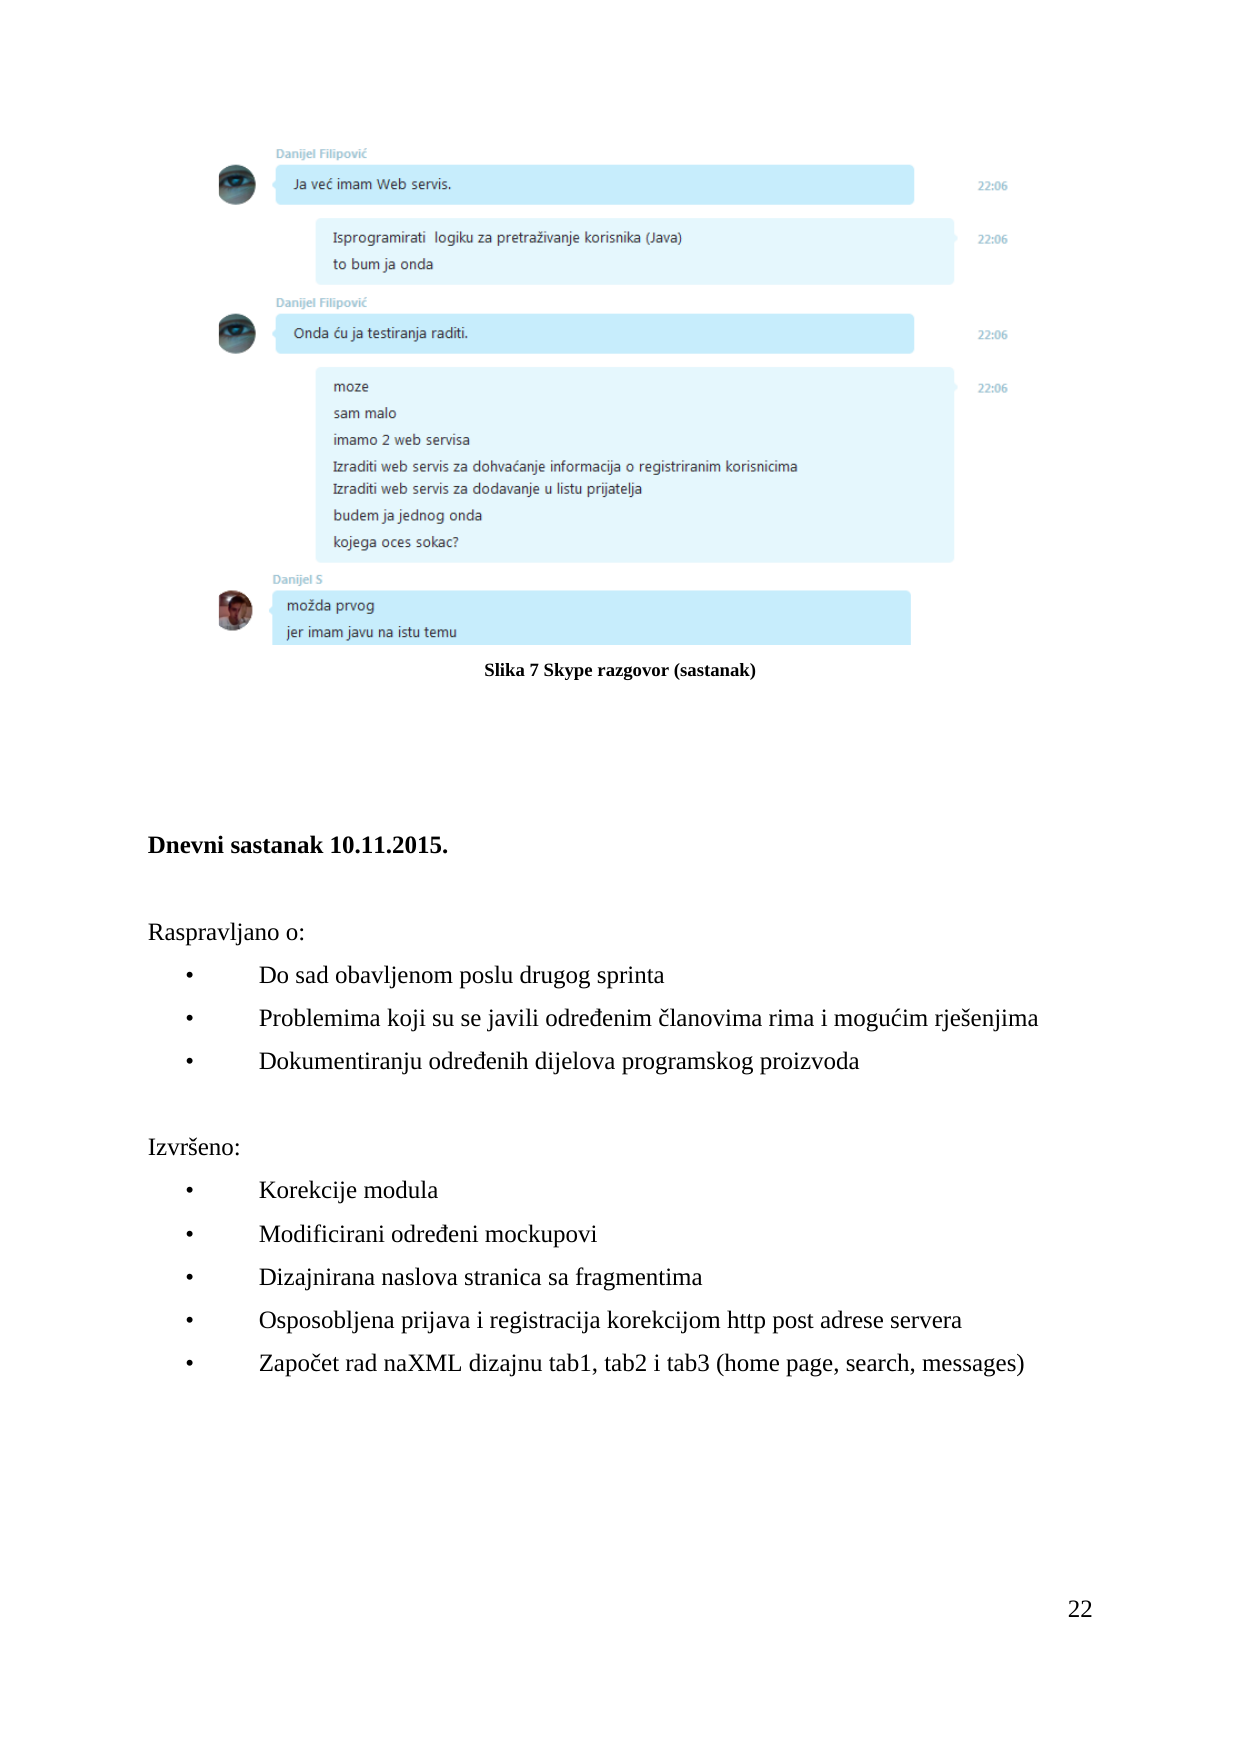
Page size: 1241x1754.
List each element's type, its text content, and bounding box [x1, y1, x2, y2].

picture [218, 147, 1022, 645]
list Dizajnirana naslova stranica sa fragmentima [185, 1262, 1093, 1291]
list Osposobljena prijava i registracija korekcijom http post adrese servera [185, 1305, 1093, 1334]
list Dokumentiranju određenih dijelova programskog proizvoda [185, 1046, 1093, 1075]
list Modificirani određeni mockupovi [185, 1219, 1093, 1247]
list Problemima koji su se javili određenim članovima rima i mogućim rješenjima [185, 1003, 1093, 1032]
text Izvršeno: [148, 1132, 1093, 1161]
text Dnevni sastanak 10.11.2015. [148, 831, 1093, 859]
list Korekcije modula [185, 1176, 1093, 1204]
text Raspravljano o: [148, 917, 1093, 946]
list Započet rad naXML dizajnu tab1, tab2 i tab3 (home page, search, messages) [185, 1348, 1093, 1377]
list Do sad obavljenom poslu drugog sprinta [185, 960, 1093, 989]
text Slika 7 Skype razgovor (sastanak) [148, 659, 1093, 680]
